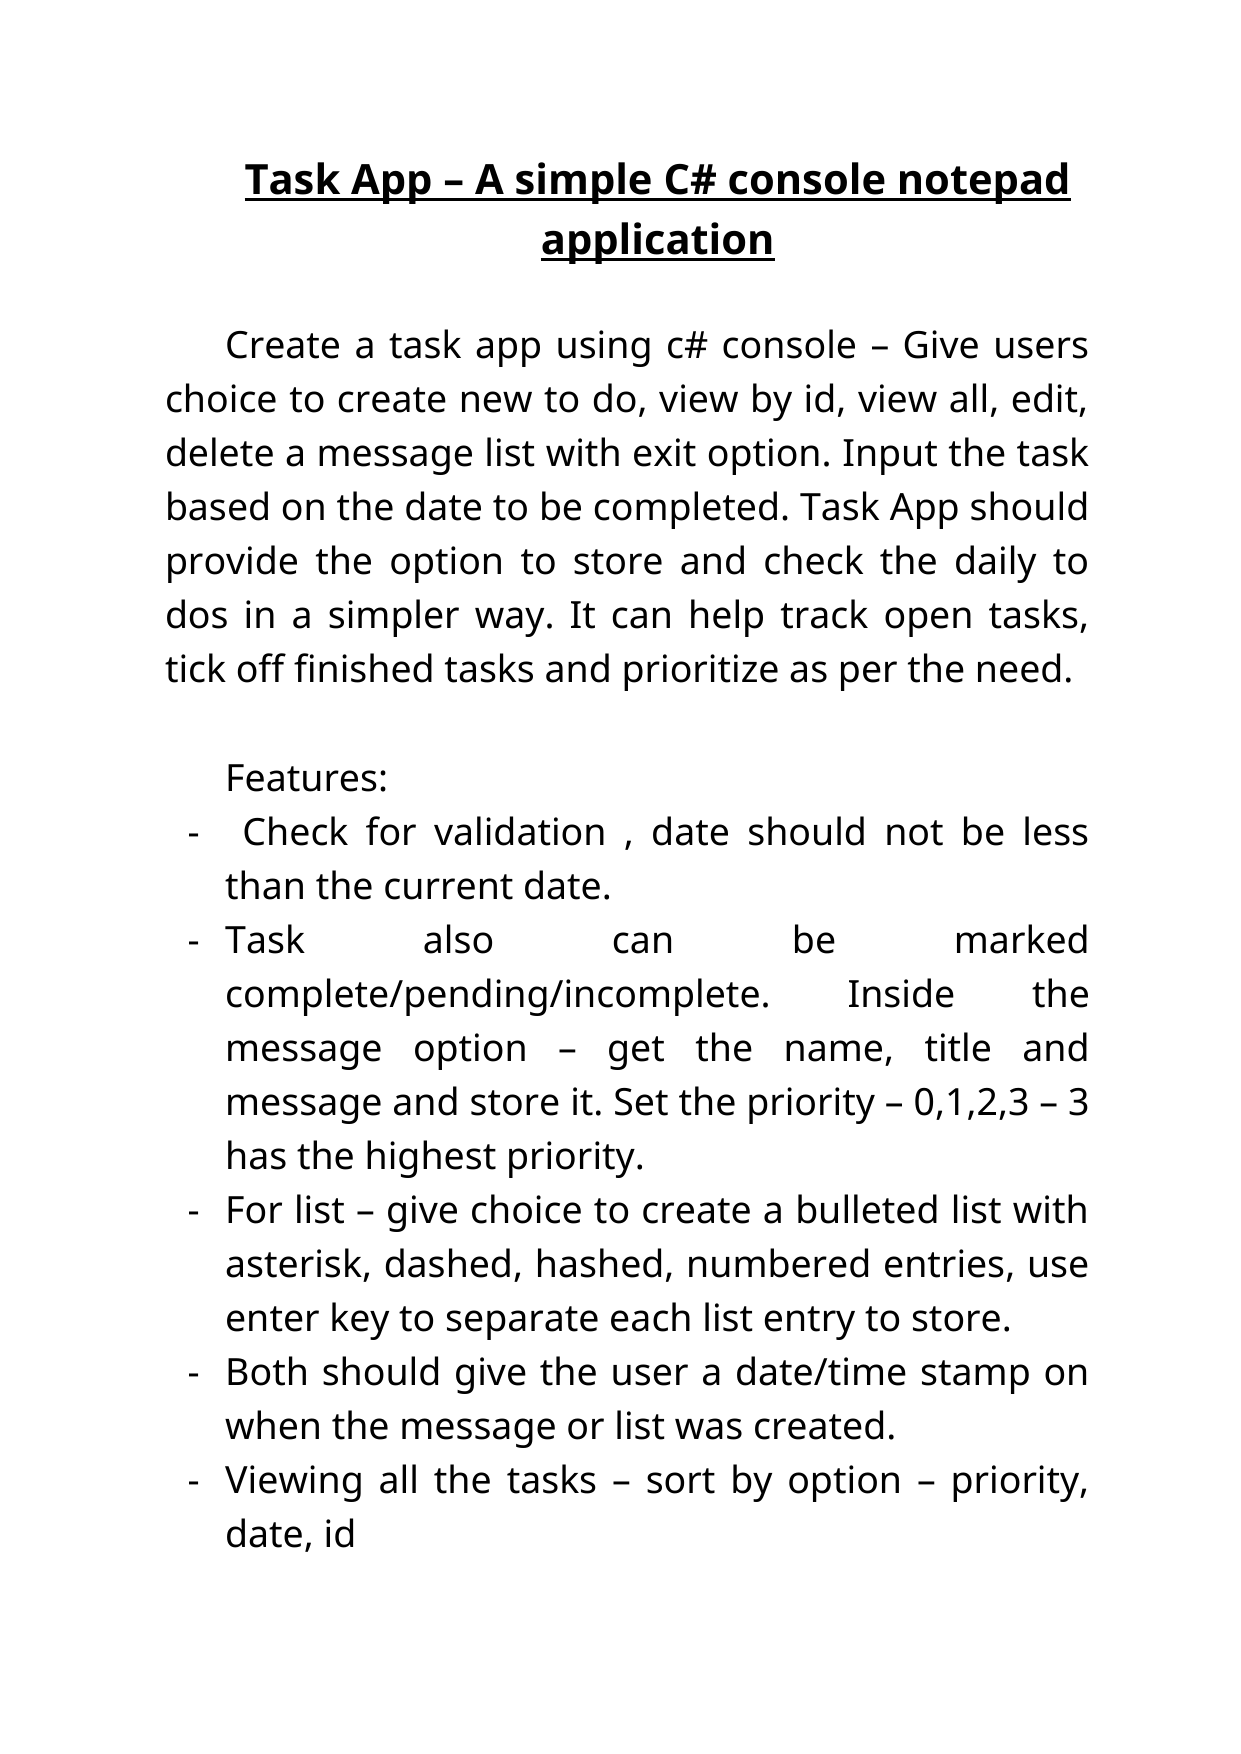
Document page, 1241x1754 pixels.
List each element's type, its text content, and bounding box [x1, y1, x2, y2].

list Check for validation , date should not be less than the current date. [187, 805, 1090, 910]
list For list – give choice to create a bulleted list with asterisk, dashed, hashed, numbered entries, use enter key to separate each list entry to store. [187, 1183, 1090, 1342]
list Task App – A simple C# console notepad application [225, 150, 1090, 267]
list Features: [165, 751, 1090, 802]
list Task also can be marked complete/pending/incomplete. Inside the message option – get the name, title and message and store it. Set the priority – 0,1,2,3 – 3 has the highest priority. [187, 913, 1090, 1180]
list Create a task app using c# console – Give users choice to create new to do, view by id, view all, edit, delete a message list with exit option. Input the task based on the date to be completed. Task App should provide the option to store and check the daily to dos in a simpler way. It can help track open tasks, tick off finished tasks and prioritize as per the need. [165, 318, 1090, 694]
list Both should give the user a date/time stamp on when the message or list was created. [187, 1346, 1090, 1451]
list Viewing all the tasks – sort by option – priority, date, id [187, 1454, 1090, 1559]
